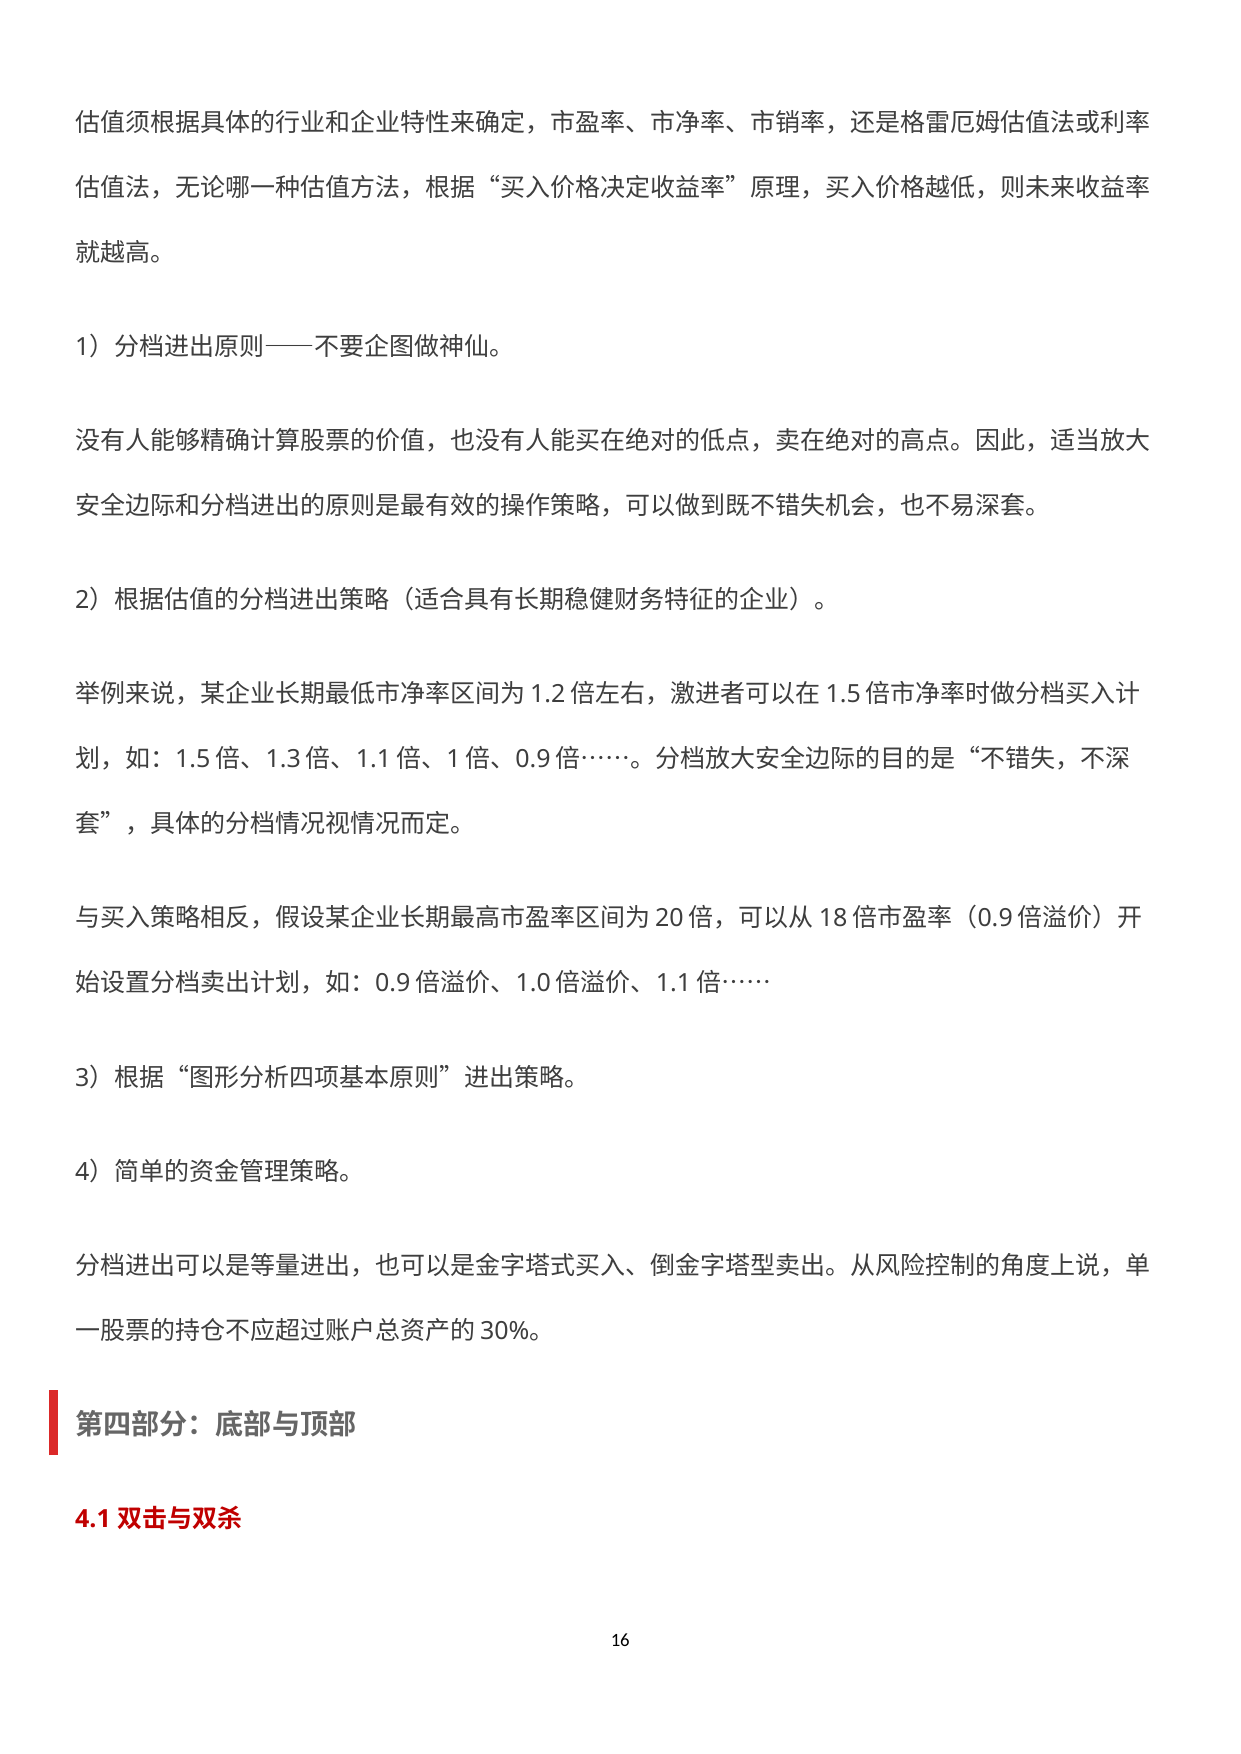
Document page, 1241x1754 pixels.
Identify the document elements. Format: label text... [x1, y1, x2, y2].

text 没有人能够精确计算股票的价值，也没有人能买在绝对的低点，卖在绝对的高点。因此，适当放大安全边际和分档进出的原则是最有效的操作策略，可以做到既不错失机会，也不易深套。 [75, 406, 1165, 536]
text 2）根据估值的分档进出策略（适合具有长期稳健财务特征的企业）。 [75, 565, 1165, 630]
text 与买入策略相反，假设某企业长期最高市盈率区间为20倍，可以从18倍市盈率（0.9倍溢价）开始设置分档卖出计划，如：0.9倍溢价、1.0倍溢价、1.1倍…… [75, 883, 1165, 1013]
text 分档进出可以是等量进出，也可以是金字塔式买入、倒金字塔型卖出。从风险控制的角度上说，单一股票的持仓不应超过账户总资产的30%。 [75, 1231, 1165, 1361]
text 3）根据“图形分析四项基本原则”进出策略。 [75, 1043, 1165, 1108]
text 4.1 双击与双杀 [75, 1484, 1165, 1549]
text 1）分档进出原则——不要企图做神仙。 [75, 312, 1165, 377]
text 4）简单的资金管理策略。 [75, 1137, 1165, 1202]
text 第四部分：底部与顶部 [58, 1390, 1165, 1455]
text 举例来说，某企业长期最低市净率区间为1.2倍左右，激进者可以在1.5倍市净率时做分档买入计划，如：1.5倍、1.3倍、1.1倍、1倍、0.9倍……。分档放大安全边际的目的是“不错失，不深套”，具体的分档情况视情况而定。 [75, 659, 1165, 854]
text 估值须根据具体的行业和企业特性来确定，市盈率、市净率、市销率，还是格雷厄姆估值法或利率估值法，无论哪一种估值方法，根据“买入价格决定收益率”原理，买入价格越低，则未来收益率就越高。 [75, 88, 1165, 283]
